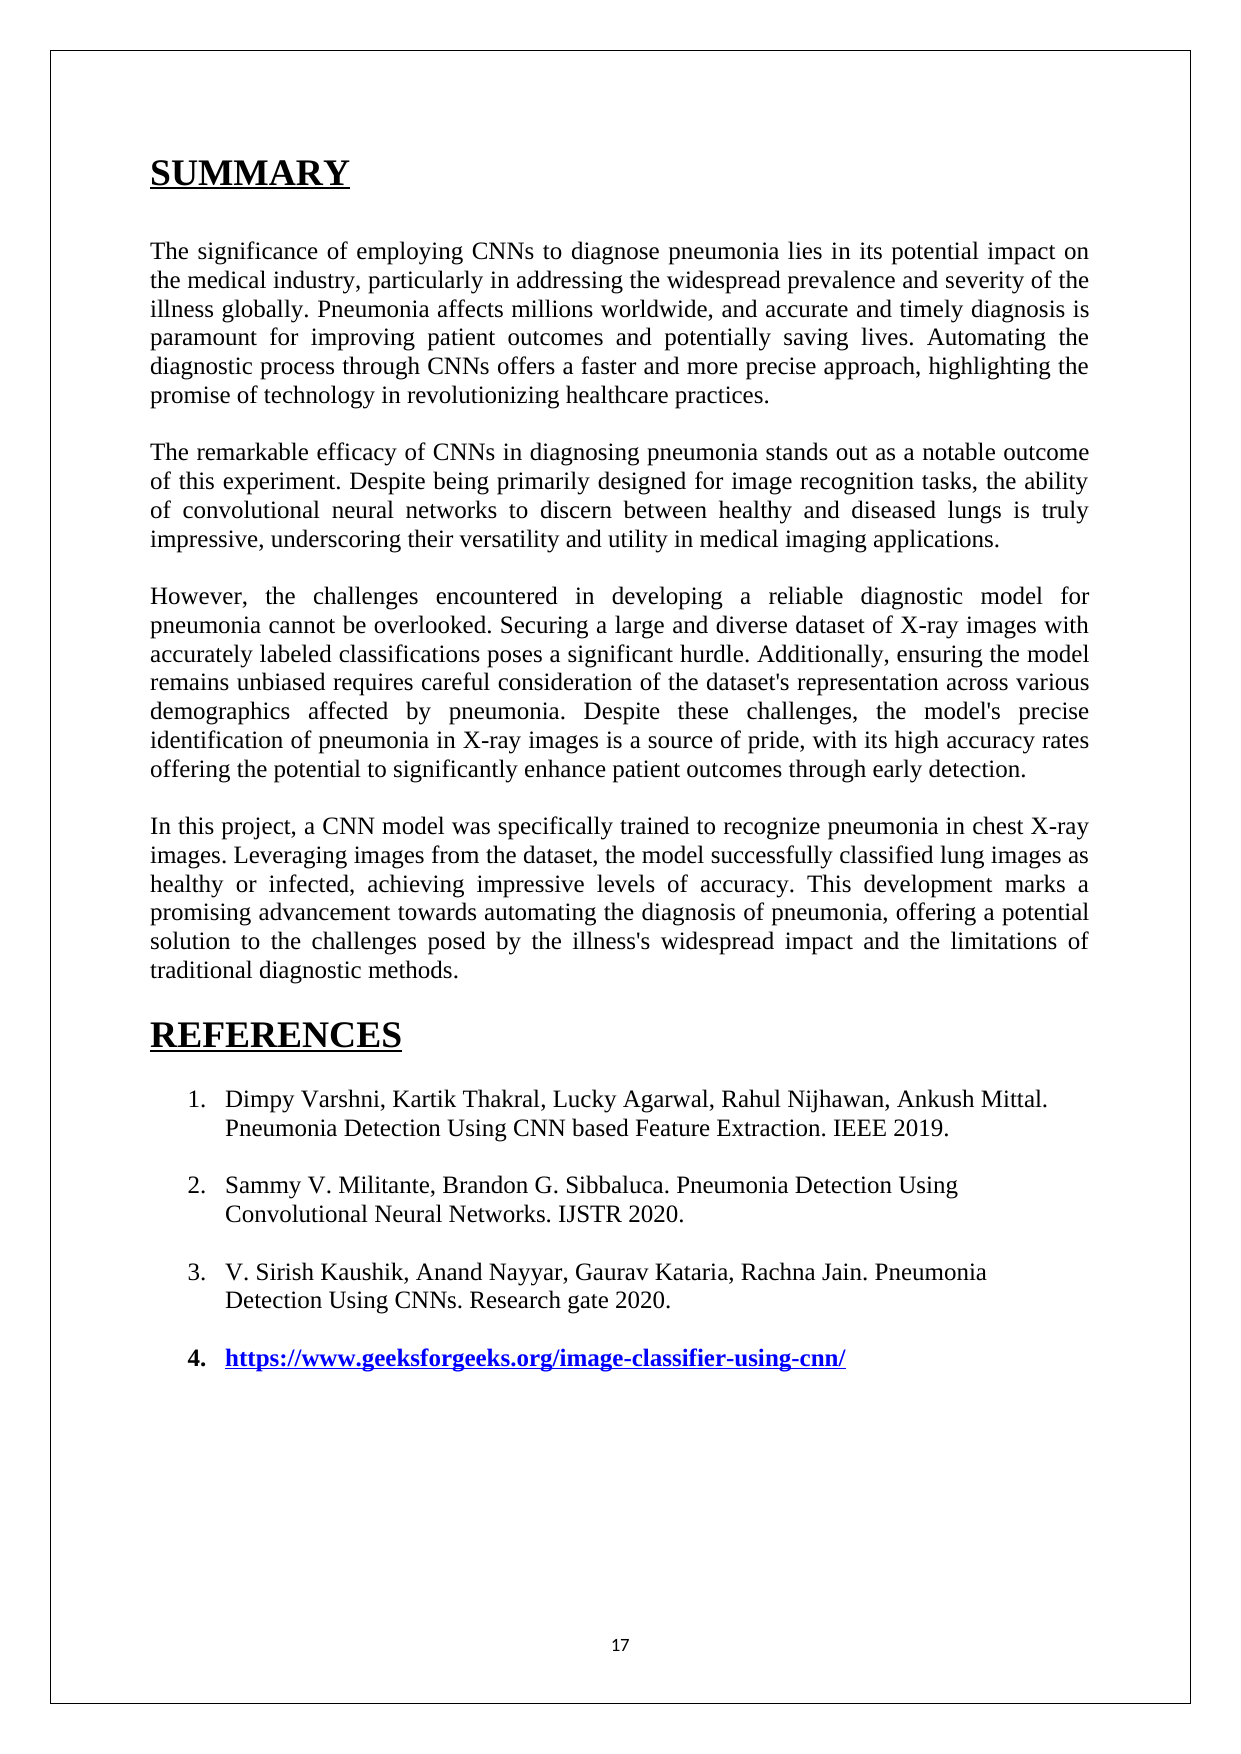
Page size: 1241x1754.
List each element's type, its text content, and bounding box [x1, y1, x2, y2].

text In this project, a CNN model was specifically trained to recognize pneumonia in chest X-ray images. Leveraging images from the dataset, the model successfully classified lung images as healthy or infected, achieving impressive levels of accuracy. This development marks a promising advancement towards automating the diagnosis of pneumonia, offering a potential solution to the challenges posed by the illness's widespread impact and the limitations of traditional diagnostic methods. [150, 811, 1090, 984]
text REFERENCES [150, 1012, 1090, 1056]
text The significance of employing CNNs to diagnose pneumonia lies in its potential impact on the medical industry, particularly in addressing the widespread prevalence and severity of the illness globally. Pneumonia affects millions worldwide, and accurate and timely diagnosis is paramount for improving patient outcomes and potentially saving lives. Automating the diagnostic process through CNNs offers a faster and more precise approach, highlighting the promise of technology in revolutionizing healthcare practices. [150, 236, 1090, 409]
list V. Sirish Kaushik, Anand Nayyar, Gaurav Kataria, Rachna Jain. Pneumonia Detection Using CNNs. Research gate 2020. [187, 1257, 1090, 1314]
text The remarkable efficacy of CNNs in diagnosing pneumonia stands out as a notable outcome of this experiment. Despite being primarily designed for image recognition tasks, the ability of convolutional neural networks to discern between healthy and diseased lungs is truly impressive, underscoring their versatility and utility in medical imaging applications. [150, 437, 1090, 552]
text SUMMARY [150, 150, 1090, 193]
list https://www.geeksforgeeks.org/image-classifier-using-cnn/ [187, 1343, 1090, 1372]
list Sammy V. Militante, Brandon G. Sibbaluca. Pneumonia Detection Using Convolutional Neural Networks. IJSTR 2020. [187, 1171, 1090, 1228]
text However, the challenges encountered in developing a reliable diagnostic model for pneumonia cannot be overlooked. Securing a large and diverse dataset of X-ray images with accurately labeled classifications poses a significant hurdle. Additionally, ensuring the model remains unbiased requires careful consideration of the dataset's representation across various demographics affected by pneumonia. Despite these challenges, the model's precise identification of pneumonia in X-ray images is a source of pride, with its high accuracy rates offering the potential to significantly enhance patient outcomes through early detection. [150, 581, 1090, 782]
list Dimpy Varshni, Kartik Thakral, Lucky Agarwal, Rahul Nijhawan, Ankush Mittal. Pneumonia Detection Using CNN based Feature Extraction. IEEE 2019. [187, 1084, 1090, 1142]
